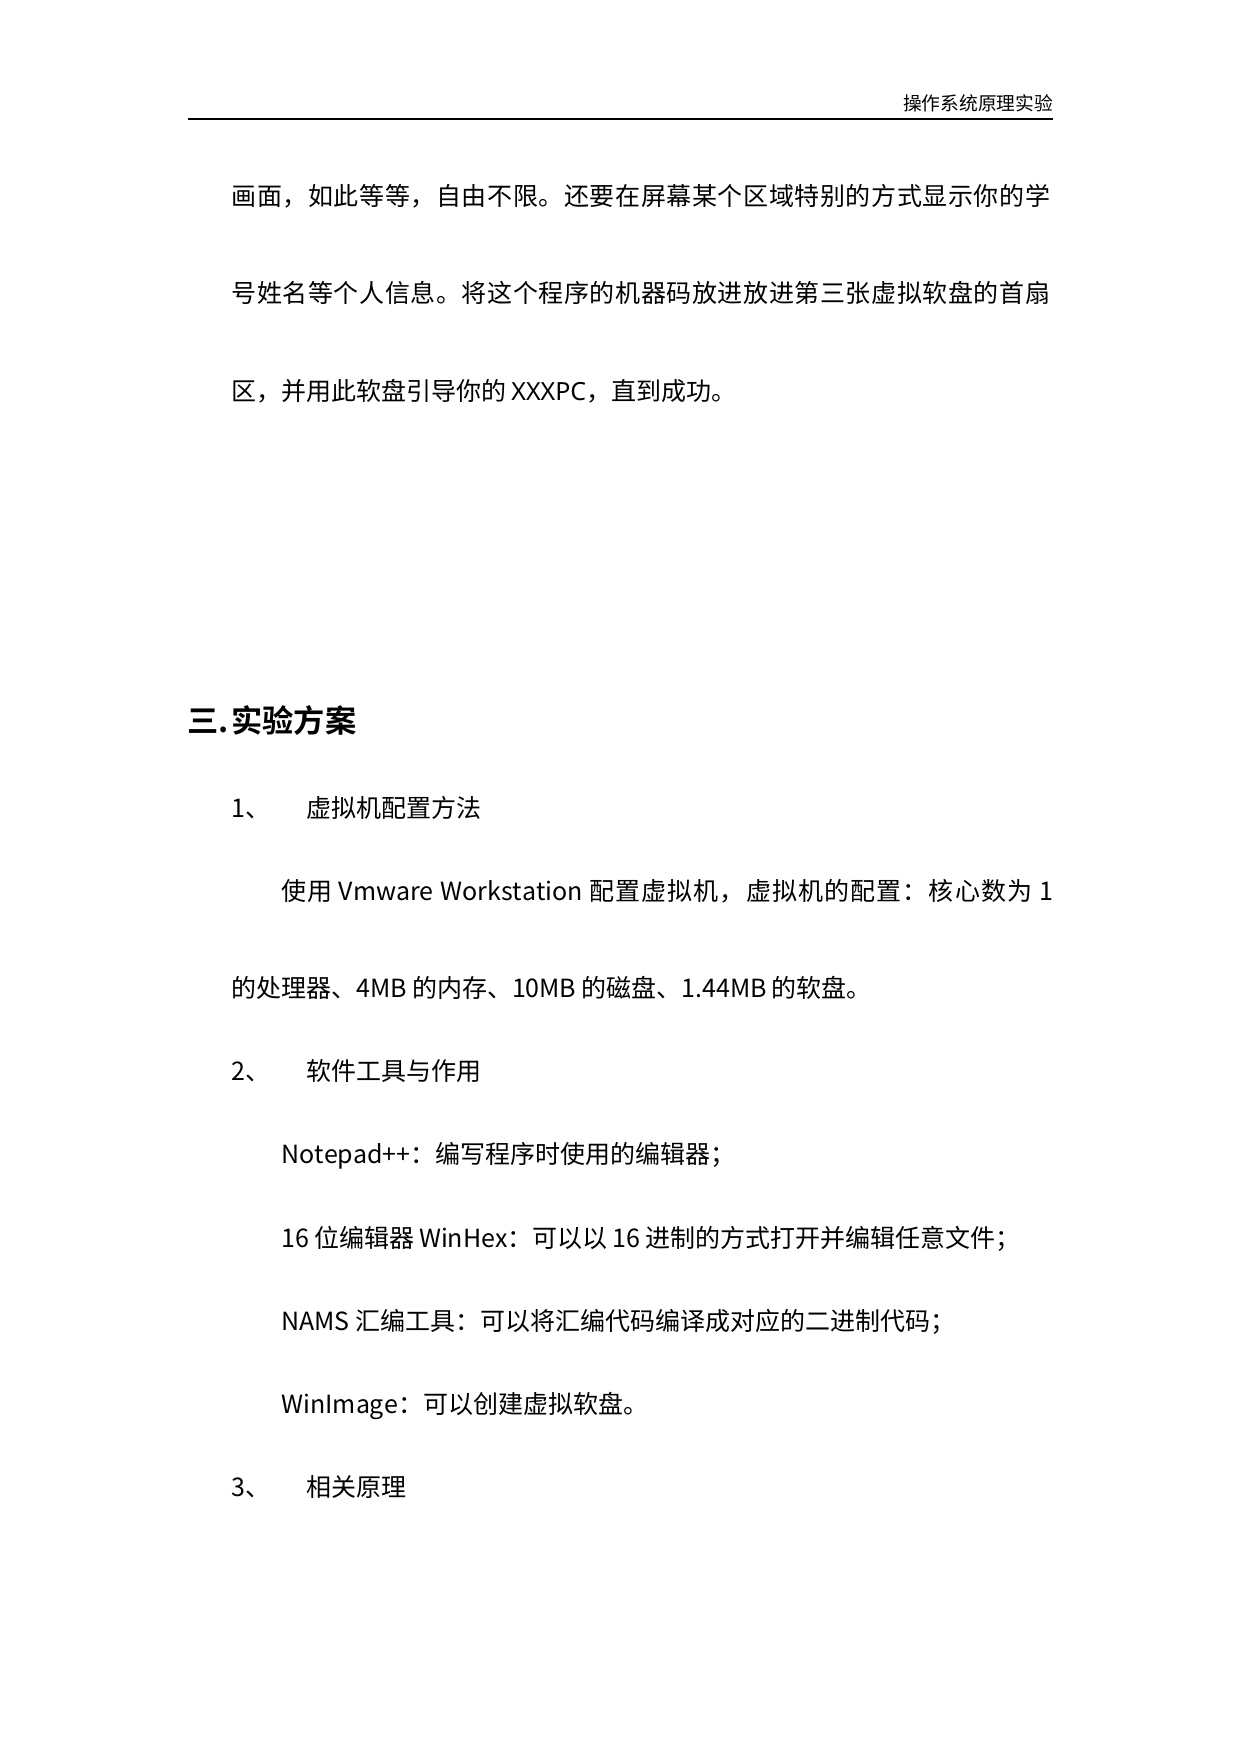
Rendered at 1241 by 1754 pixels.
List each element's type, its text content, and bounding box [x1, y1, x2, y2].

text Notepad++：编写程序时使用的编辑器； [281, 1121, 1053, 1186]
list 软件工具与作用 [231, 1037, 1053, 1102]
text WinImage：可以创建虚拟软盘。 [231, 1370, 1053, 1435]
list 相关原理 [231, 1453, 1053, 1518]
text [231, 162, 1053, 422]
list 实验方案 [187, 686, 1053, 751]
text 16位编辑器WinHex：可以以16进制的方式打开并编辑任意文件； [231, 1204, 1053, 1269]
text NAMS汇编工具：可以将汇编代码编译成对应的二进制代码； [231, 1287, 1053, 1352]
list 虚拟机配置方法 [231, 774, 1053, 839]
text 使用Vmware Workstation配置虚拟机，虚拟机的配置：核心数为1的处理器、4MB的内存、10MB的磁盘、1.44MB的软盘。 [231, 857, 1053, 1019]
